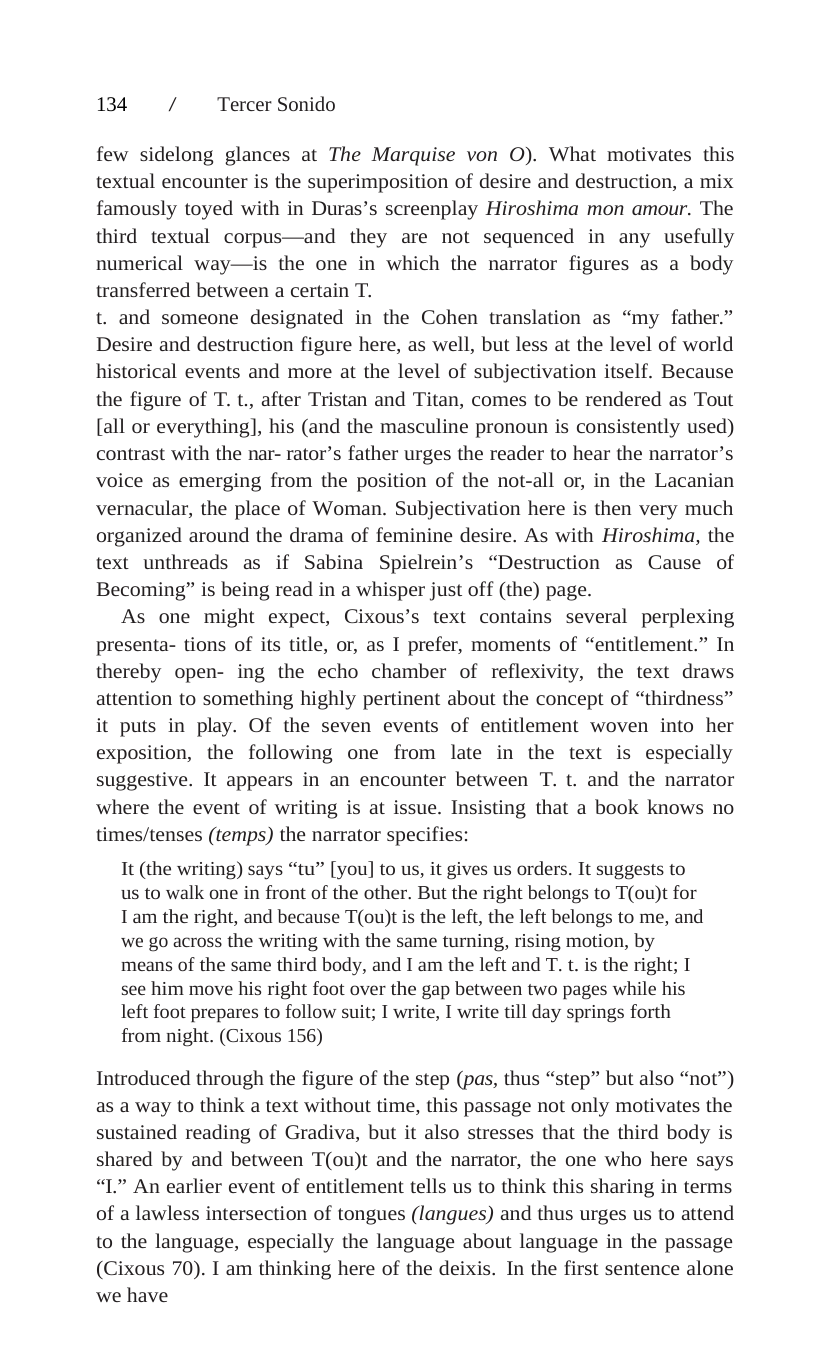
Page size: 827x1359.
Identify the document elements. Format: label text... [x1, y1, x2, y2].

text It (the writing) says “tu” [you] to us, it gives us orders. It suggests to us to walk one in front of the other. But the right belongs to T(ou)t for I am the right, and because T(ou)t is the left, the left belongs to me, and we go across the writing with the same turning, rising motion, by means of the same third body, and I am the left and T. t. is the right; I see him move his right foot over the gap between two pages while his left foot prepares to follow suit; I write, I write till day springs forth from night. (Cixous 156) [121, 857, 704, 1047]
text few sidelong glances at The Marquise von O). What motivates this textual encounter is the superimposition of desire and destruction, a mix famously toyed with in Duras’s screenplay Hiroshima mon amour. The third textual corpus—and they are not sequenced in any usefully numerical way—is the one in which the narrator figures as a body transferred between a certain T. [96, 142, 734, 302]
text t. and someone designated in the Cohen translation as “my father.” Desire and destruction figure here, as well, but less at the level of world historical events and more at the level of subjectivation itself. Because the figure of T. t., after Tristan and Titan, comes to be rendered as Tout [all or everything], his (and the masculine pronoun is consistently used) contrast with the nar- rator’s father urges the reader to hear the narrator’s voice as emerging from the position of the not-all or, in the Lacanian vernacular, the place of Woman. Subjectivation here is then very much organized around the drama of feminine desire. As with Hiroshima, the text unthreads as if Sabina Spielrein’s “Destruction as Cause of Becoming” is being read in a whisper just off (the) page. [96, 305, 734, 601]
text As one might expect, Cixous’s text contains several perplexing presenta- tions of its title, or, as I prefer, moments of “entitlement.” In thereby open- ing the echo chamber of reflexivity, the text draws attention to something highly pertinent about the concept of “thirdness” it puts in play. Of the seven events of entitlement woven into her exposition, the following one from late in the text is especially suggestive. It appears in an encounter between T. t. and the narrator where the event of writing is at issue. Insisting that a book knows no times/tenses (temps) the narrator specifies: [96, 604, 734, 846]
text Introduced through the figure of the step (pas, thus “step” but also “not”) as a way to think a text without time, this passage not only motivates the sustained reading of Gradiva, but it also stresses that the third body is shared by and between T(ou)t and the narrator, the one who here says “I.” An earlier event of entitlement tells us to think this sharing in terms of a lawless intersection of tongues (langues) and thus urges us to attend to the language, especially the language about language in the passage (Cixous 70). I am thinking here of the deixis. In the first sentence alone we have [96, 1065, 734, 1307]
